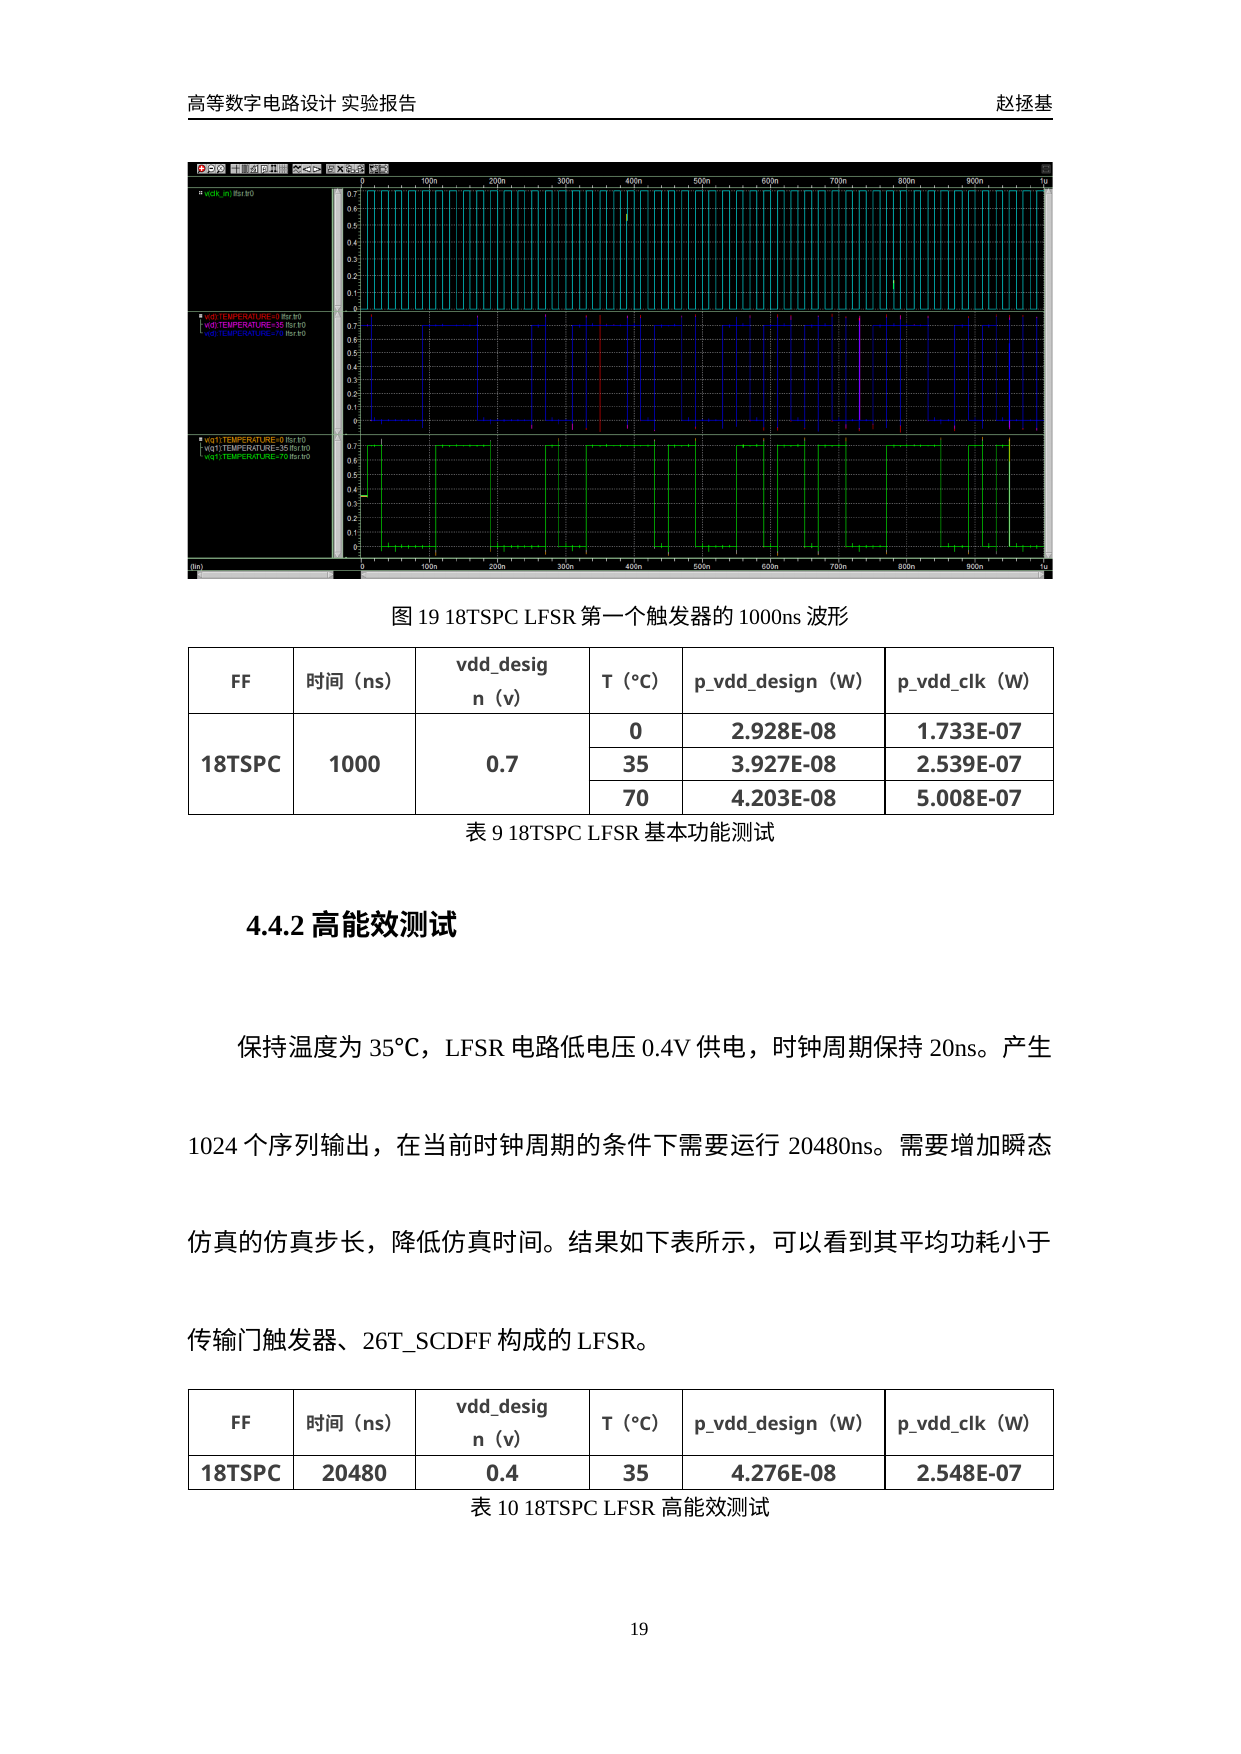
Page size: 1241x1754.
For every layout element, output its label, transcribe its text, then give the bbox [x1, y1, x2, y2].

table_header FF [189, 648, 293, 713]
table_cell 18TSPC [189, 1456, 293, 1488]
table_header FF [189, 1390, 293, 1455]
table_header 时间（ns） [294, 648, 415, 713]
table_cell 18TSPC [189, 714, 293, 814]
text 表 9 18TSPC LFSR基本功能测试 [187, 815, 1053, 847]
table_cell 3.927E-08 [683, 748, 884, 780]
picture [187, 162, 1053, 579]
table_header p_vdd_clk（W） [886, 648, 1053, 713]
table_cell 0.7 [416, 714, 589, 814]
table_cell 20480 [294, 1456, 415, 1488]
table_cell 2.539E-07 [886, 748, 1053, 780]
subtitle 4.4.2 高能效测试 [187, 890, 1053, 955]
table_header p_vdd_design（W） [683, 648, 884, 713]
table_header T（°C） [590, 648, 682, 713]
table_cell 35 [590, 748, 682, 780]
table_header T（°C） [590, 1390, 682, 1455]
table_cell 70 [590, 781, 682, 814]
table_cell 2.928E-08 [683, 714, 884, 747]
table_cell 1.733E-07 [886, 714, 1053, 747]
table_cell 0.4 [416, 1456, 589, 1488]
table_cell 0 [590, 714, 682, 747]
table_header p_vdd_design（W） [683, 1390, 884, 1455]
table_header vdd_design（v） [416, 648, 589, 713]
table_cell 4.276E-08 [683, 1456, 884, 1488]
text 保持温度为35℃，LFSR电路低电压0.4V供电，时钟周期保持20ns。产生1024个序列输出，在当前时钟周期的条件下需要运行20480ns。需要增加瞬态仿真的仿真步长，降低仿真时间。结果如下表所示，可以看到其平均功耗小于传输门触发器、26T_SCDFF构成的LFSR。 [187, 1013, 1053, 1371]
table_cell 35 [590, 1456, 682, 1488]
table_cell 2.548E-07 [886, 1456, 1053, 1488]
table_header 时间（ns） [294, 1390, 415, 1455]
table_header p_vdd_clk（W） [886, 1390, 1053, 1455]
table_header vdd_design（v） [416, 1390, 589, 1455]
table_cell 5.008E-07 [886, 781, 1053, 814]
text 图 19 18TSPC LFSR第一个触发器的1000ns波形 [187, 599, 1053, 631]
table_cell 4.203E-08 [683, 781, 884, 814]
table_cell 1000 [294, 714, 415, 814]
text 表 10 18TSPC LFSR 高能效测试 [187, 1490, 1053, 1522]
